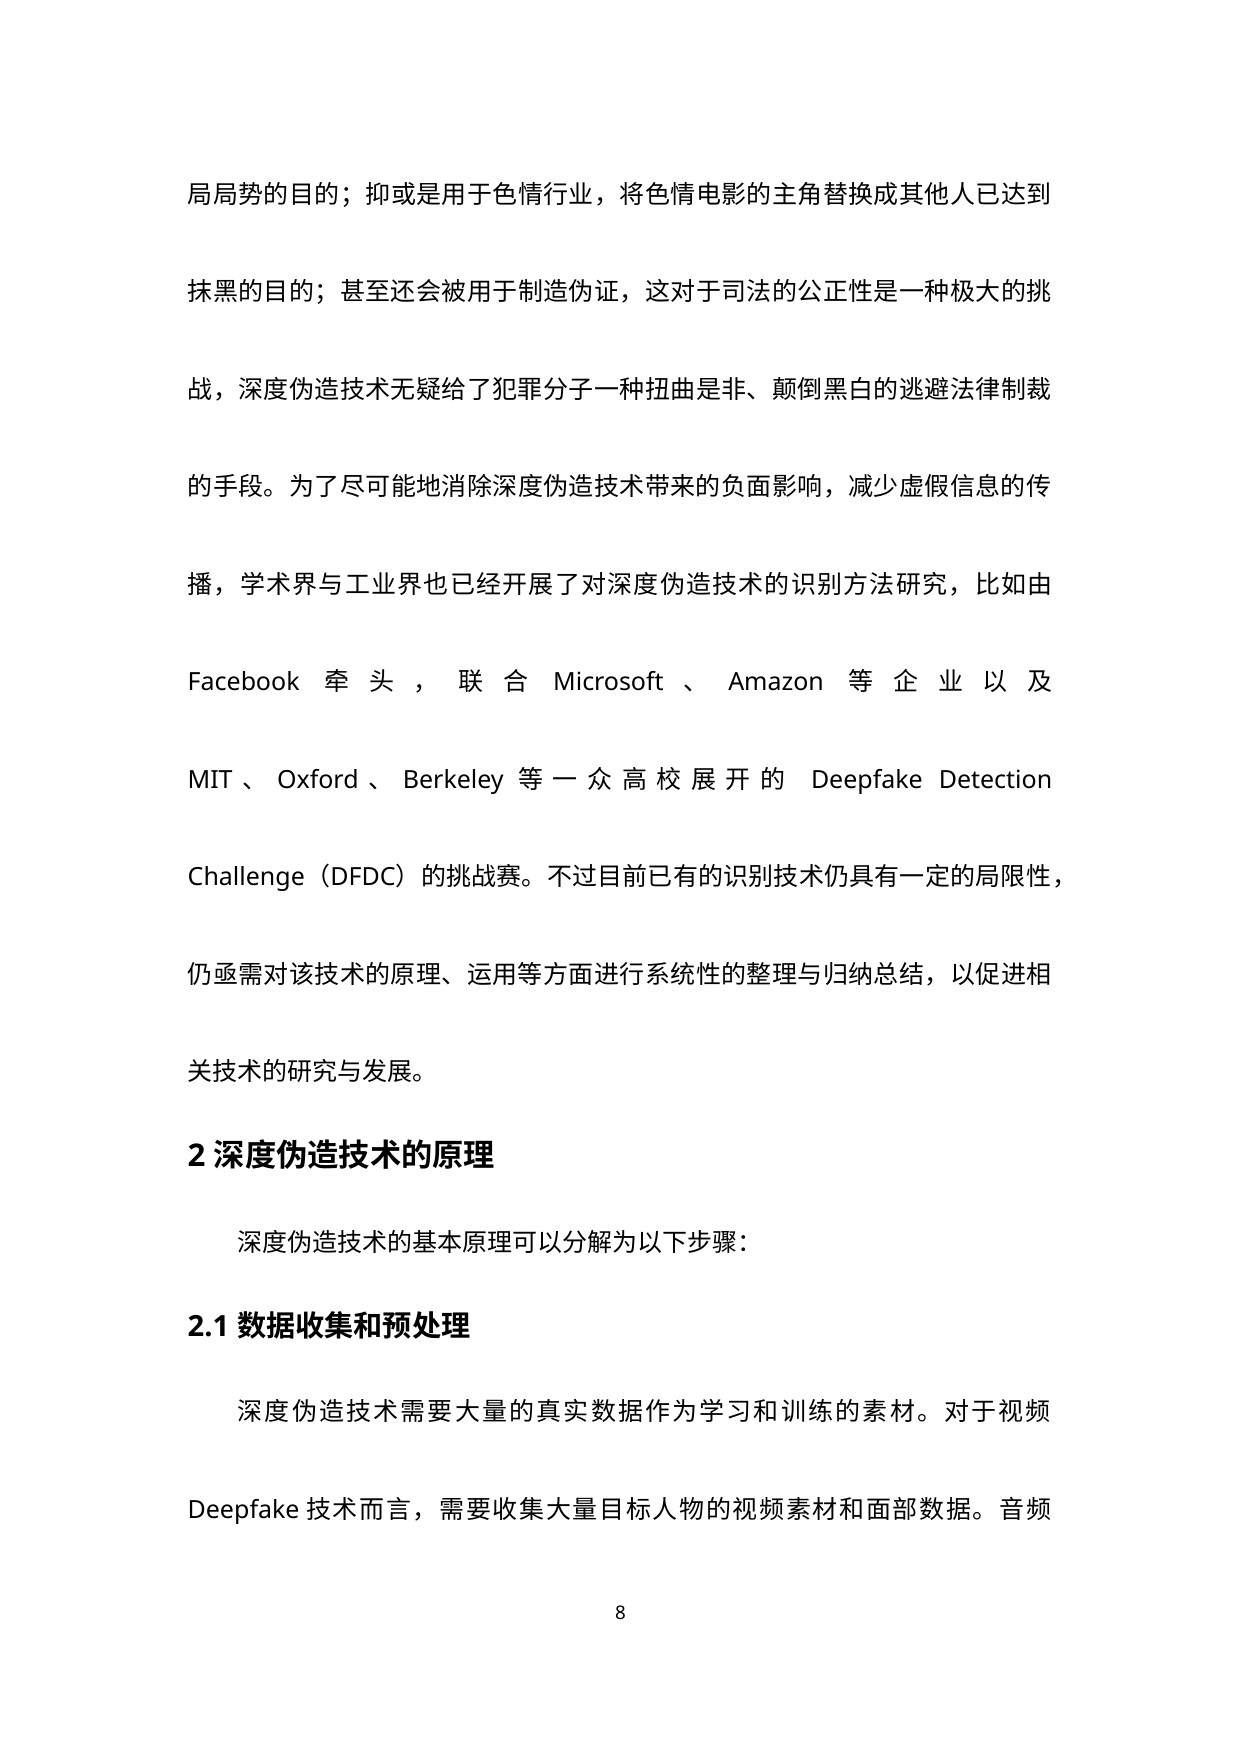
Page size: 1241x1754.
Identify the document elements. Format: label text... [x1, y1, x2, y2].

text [187, 160, 1053, 1102]
text 2.1 数据收集和预处理 [187, 1291, 1053, 1356]
text 2 深度伪造技术的原理 [187, 1120, 1053, 1185]
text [187, 1377, 1053, 1540]
text 深度伪造技术的基本原理可以分解为以下步骤： [187, 1208, 1053, 1273]
